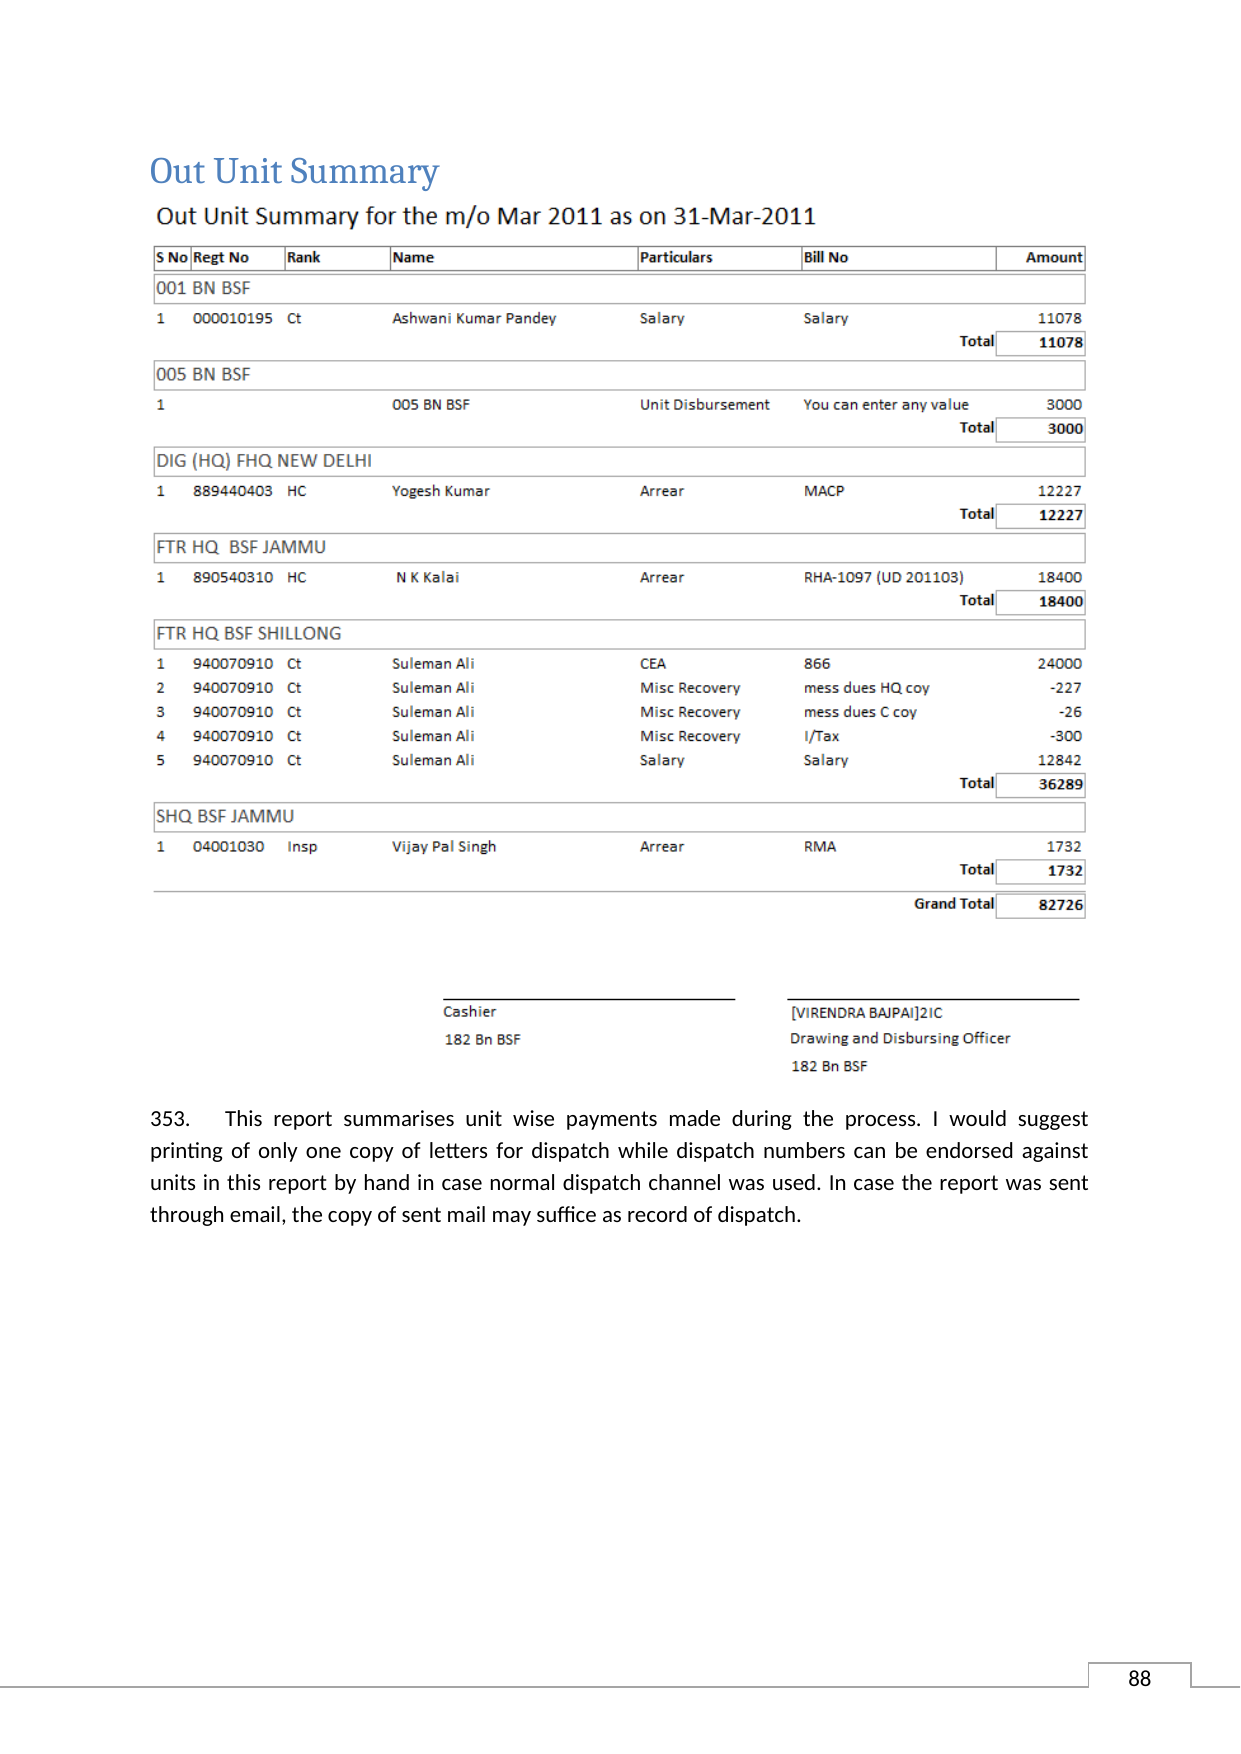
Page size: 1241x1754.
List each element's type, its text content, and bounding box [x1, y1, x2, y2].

subtitle Out Unit Summary [150, 150, 1090, 193]
list This report summarises unit wise payments made during the process. I would suggest printing of only one copy of letters for dispatch while dispatch numbers can be endorsed against units in this report by hand in case normal dispatch channel was used. In case the report was sent through email, the copy of sent mail may suffice as record of dispatch. [150, 1104, 1090, 1228]
picture [150, 199, 1091, 1079]
